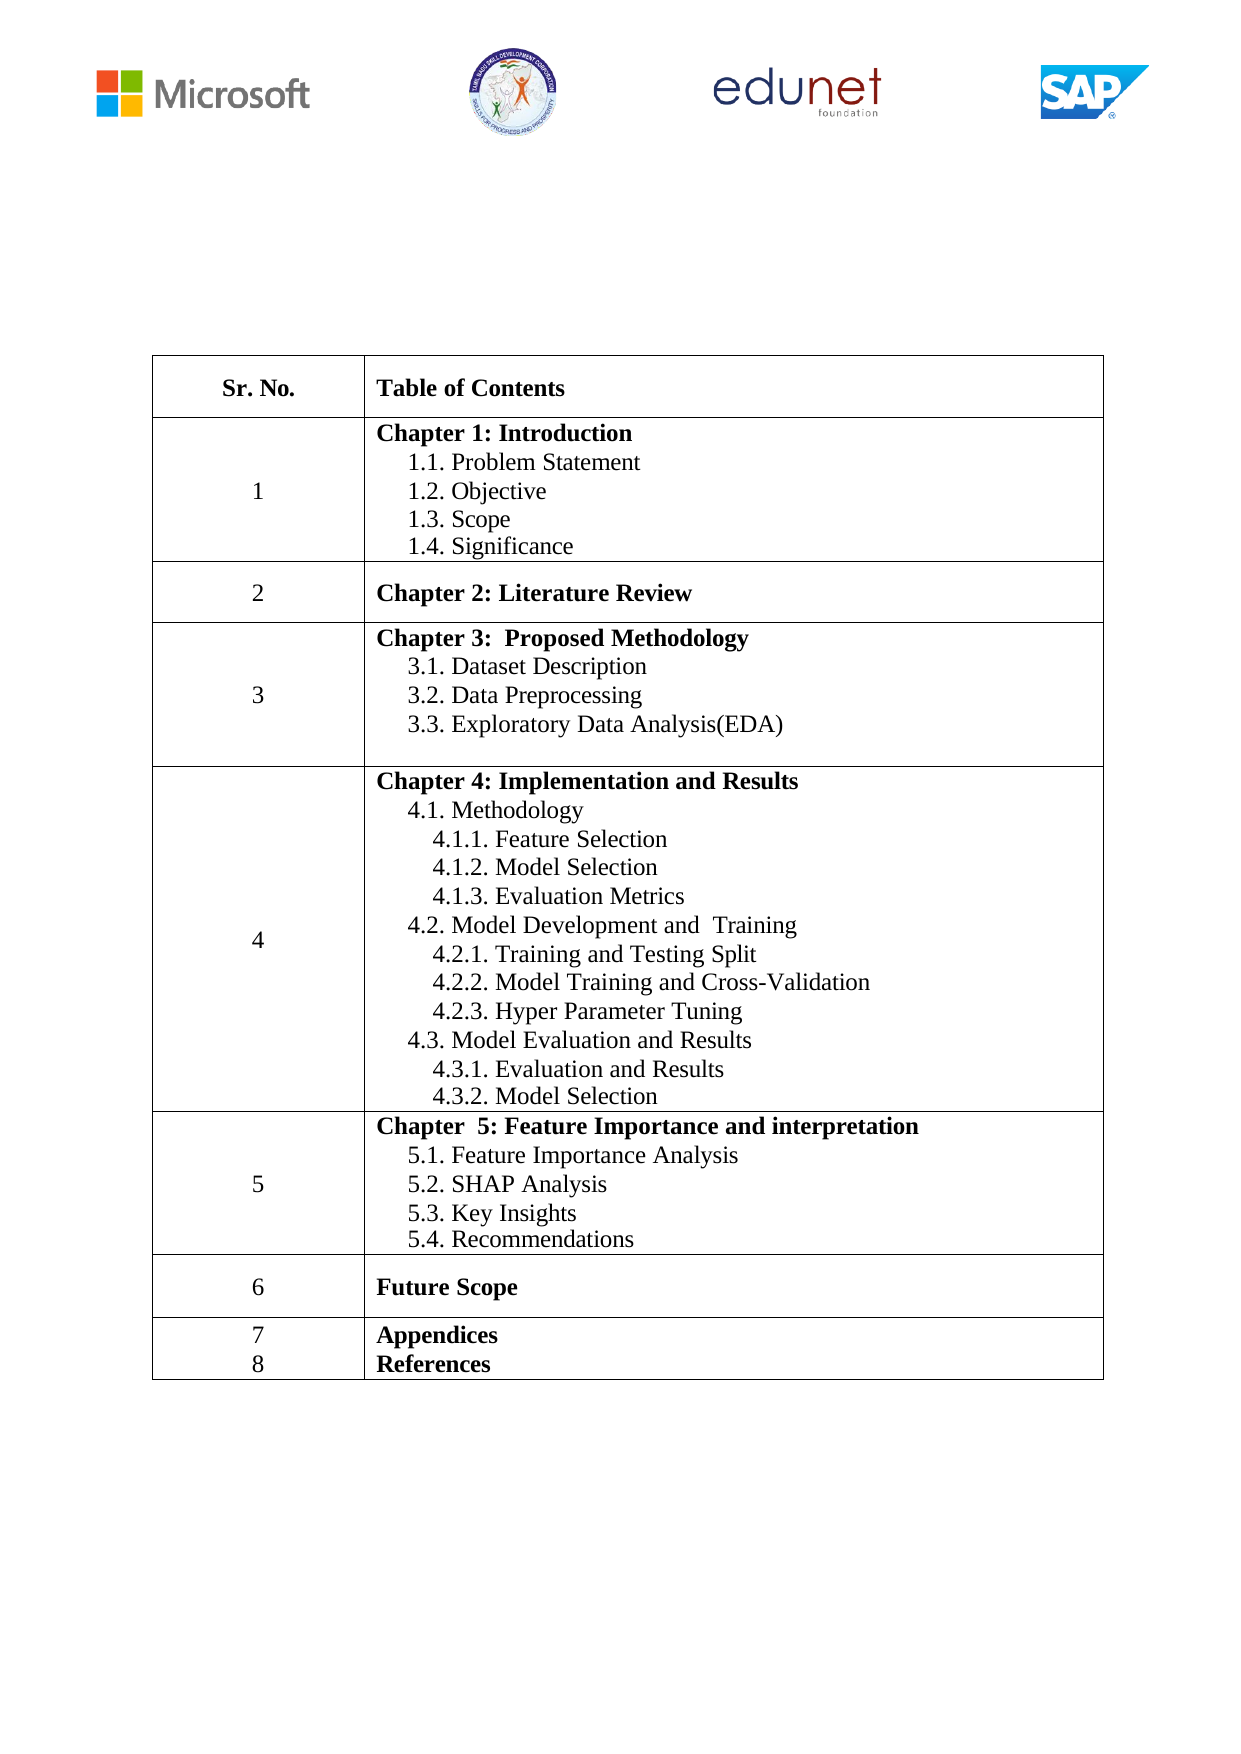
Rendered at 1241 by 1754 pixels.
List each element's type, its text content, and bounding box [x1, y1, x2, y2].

table_cell Chapter 1: Introduction Problem Statement Objective Scope Significance [365, 418, 1103, 561]
table_cell Future Scope [365, 1255, 1103, 1317]
table_cell Chapter 2: Literature Review [365, 562, 1103, 622]
table_cell Chapter 5: Feature Importance and interpretation Feature Importance Analysis SHAP Analysis Key Insights Recommendations [365, 1112, 1103, 1254]
table_cell Chapter 3: Proposed Methodology Dataset Description Data Preprocessing Exploratory Data Analysis(EDA) [365, 623, 1103, 766]
table_cell Chapter 4: Implementation and Results Methodology Feature Selection Model Selection Evaluation Metrics Model Development and Training Training and Testing Split Model Training and Cross-Validation Hyper Parameter Tuning Model Evaluation and Results Evaluation and Results Model Selection [365, 767, 1103, 1111]
table_header Sr. No. [153, 356, 364, 417]
table_cell 5 [153, 1112, 364, 1254]
table_cell 7 8 [153, 1318, 364, 1379]
picture [96, 70, 310, 117]
table_cell Appendices References [365, 1318, 1103, 1379]
table_cell 4 [153, 767, 364, 1111]
table_header Table of Contents [365, 356, 1103, 417]
table_cell 6 [153, 1255, 364, 1317]
table_cell 2 [153, 562, 364, 622]
table_cell 1 [153, 418, 364, 561]
picture [1040, 67, 1150, 119]
table_cell 3 [153, 623, 364, 766]
picture [469, 48, 557, 136]
picture [713, 67, 882, 117]
